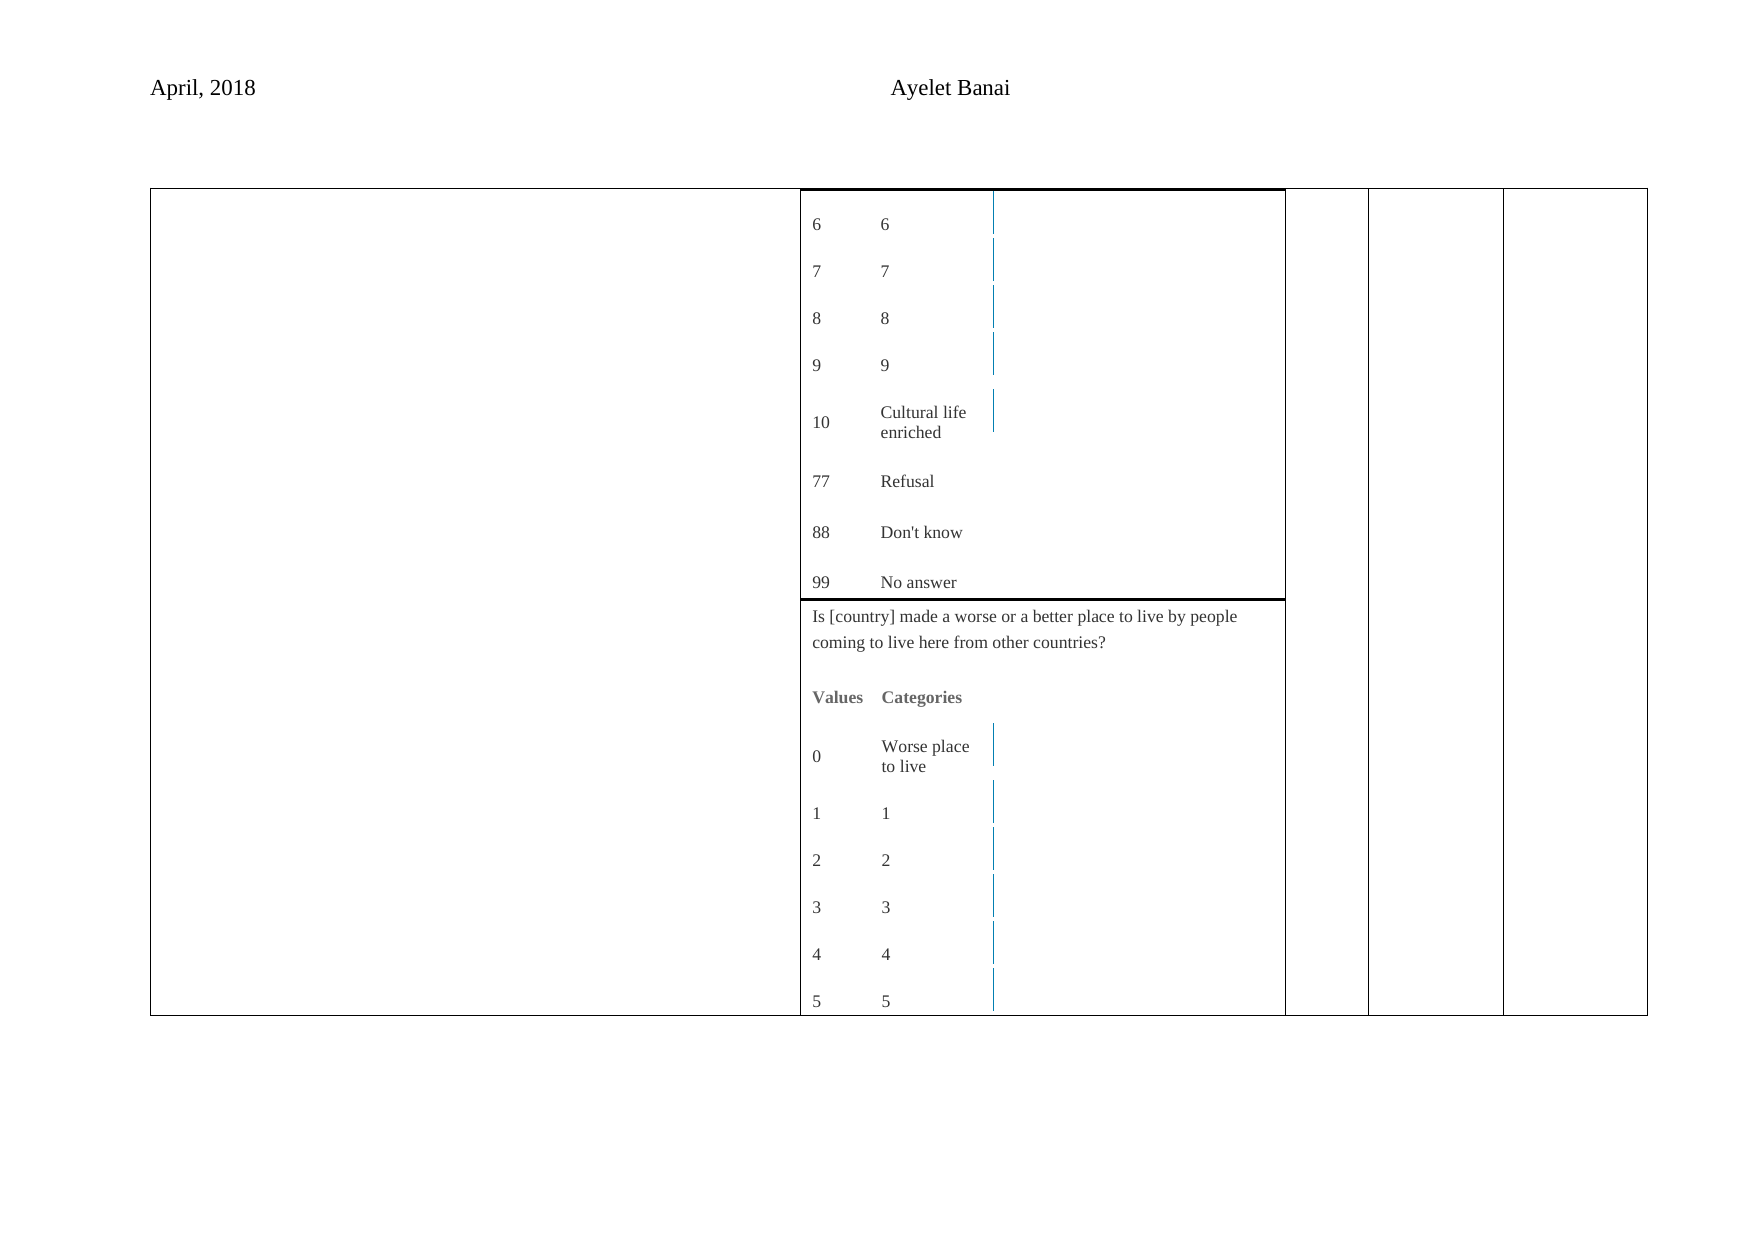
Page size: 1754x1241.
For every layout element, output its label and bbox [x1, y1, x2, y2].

table_cell [801, 191, 1285, 598]
table_cell [801, 601, 1285, 1014]
